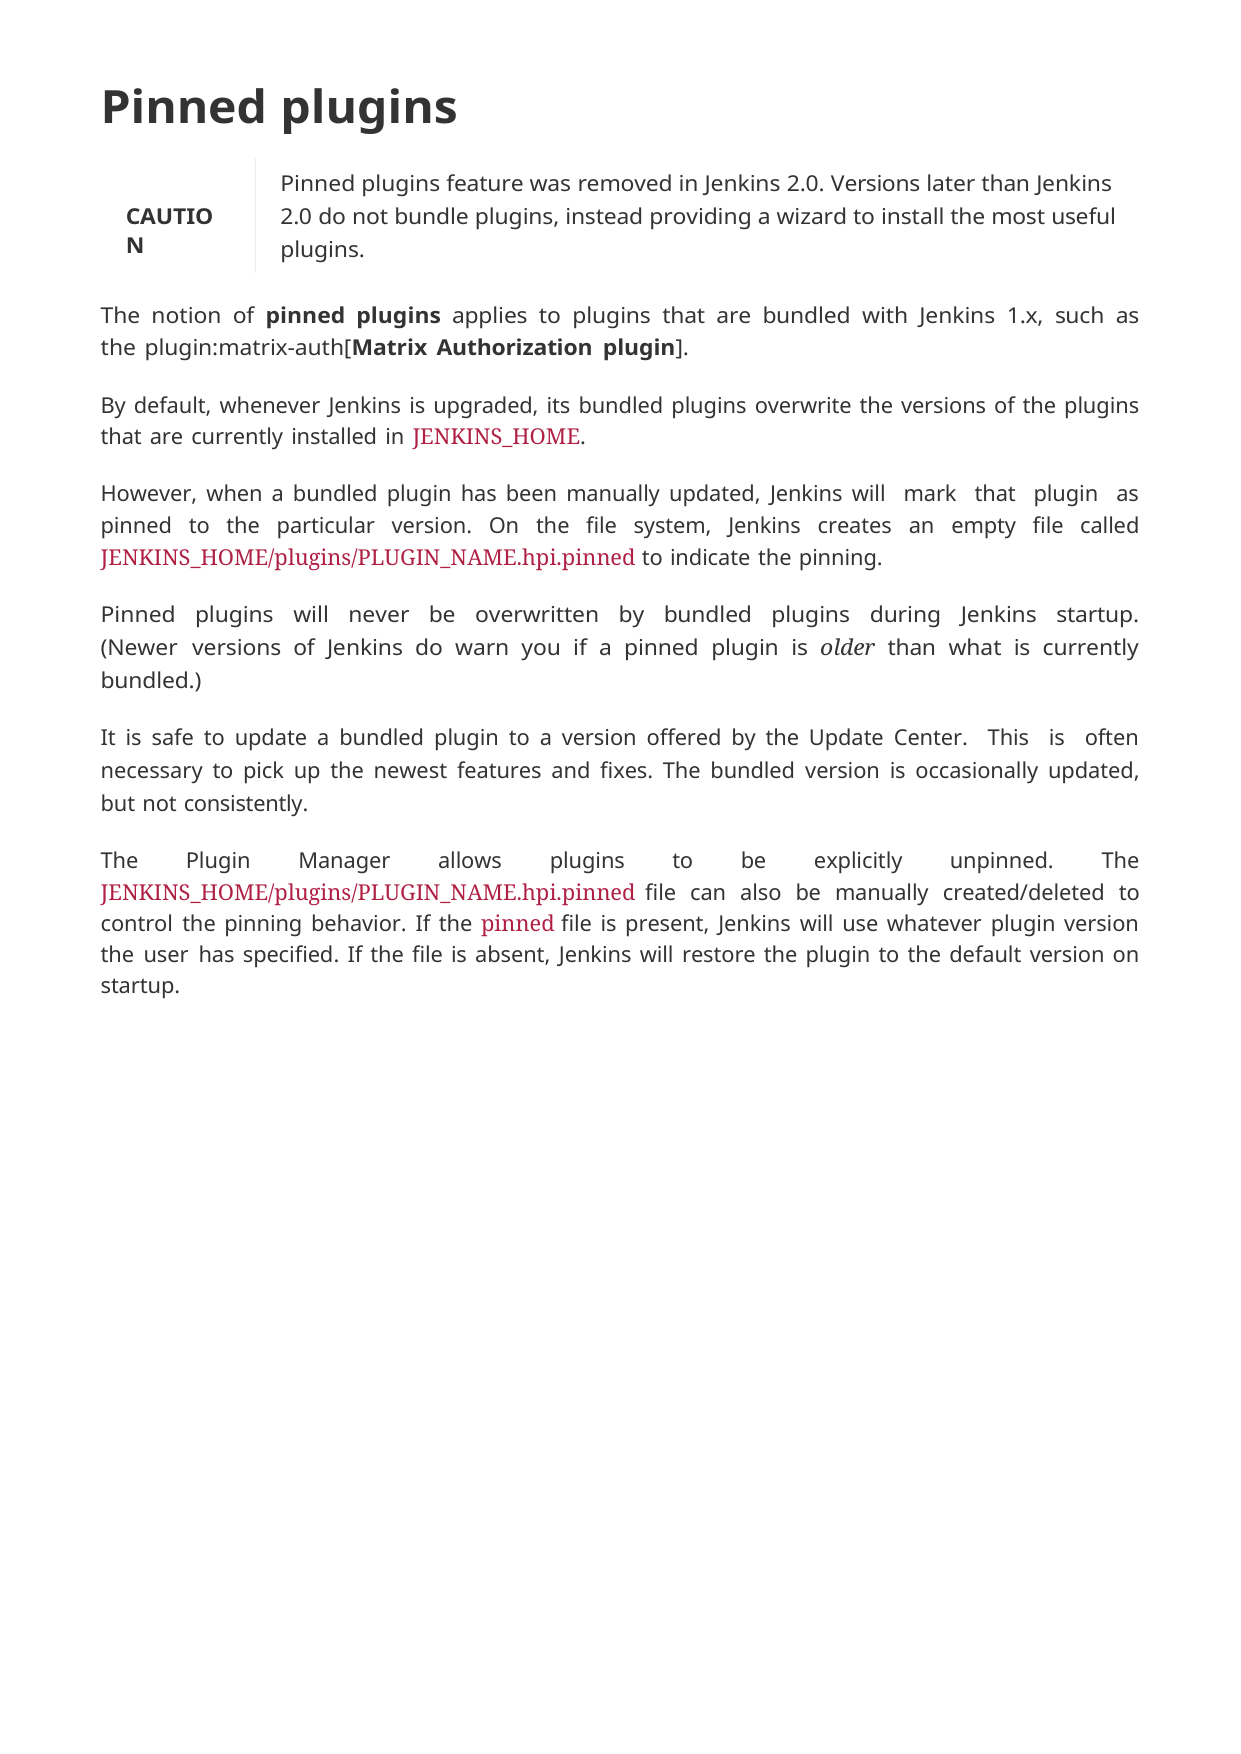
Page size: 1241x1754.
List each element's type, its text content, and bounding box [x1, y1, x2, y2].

text CAUTION [126, 201, 230, 260]
text Pinned plugins feature was removed in Jenkins 2.0. Versions later than Jenkins [280, 168, 1151, 198]
text It is safe to update a bundled plugin to a version offered by the Update Center. This is often necessary to pick up the newest features and fixes. The bundled version is occasionally updated, but not consistently. [100, 722, 1140, 817]
text By default, whenever Jenkins is upgraded, its bundled plugins overwrite the versions of the plugins that are currently installed in JENKINS_HOME. [100, 390, 1140, 450]
text The notion of pinned plugins applies to plugins that are bundled with Jenkins 1.x, such as the plugin:matrix-auth[Matrix Authorization plugin]. [100, 299, 1140, 362]
text 2.0 do not bundle plugins, instead providing a wizard to install the most useful plugins. [280, 201, 1151, 263]
text The Plugin Manager allows plugins to be explicitly unpinned. The JENKINS_HOME/plugins/PLUGIN_NAME.hpi.pinned file can also be manually created/deleted to control the pinning behavior. If the pinned file is present, Jenkins will use whatever plugin version the user has specified. If the file is absent, Jenkins will restore the plugin to the default version on startup. [100, 845, 1140, 1000]
text Pinned plugins will never be overwritten by bundled plugins during Jenkins startup. (Newer versions of Jenkins do warn you if a pinned plugin is older than what is currently bundled.) [100, 599, 1140, 694]
subtitle Pinned plugins [100, 77, 1151, 136]
text However, when a bundled plugin has been manually updated, Jenkins will mark that plugin as pinned to the particular version. On the file system, Jenkins creates an empty file called JENKINS_HOME/plugins/PLUGIN_NAME.hpi.pinned to indicate the pinning. [100, 478, 1140, 571]
